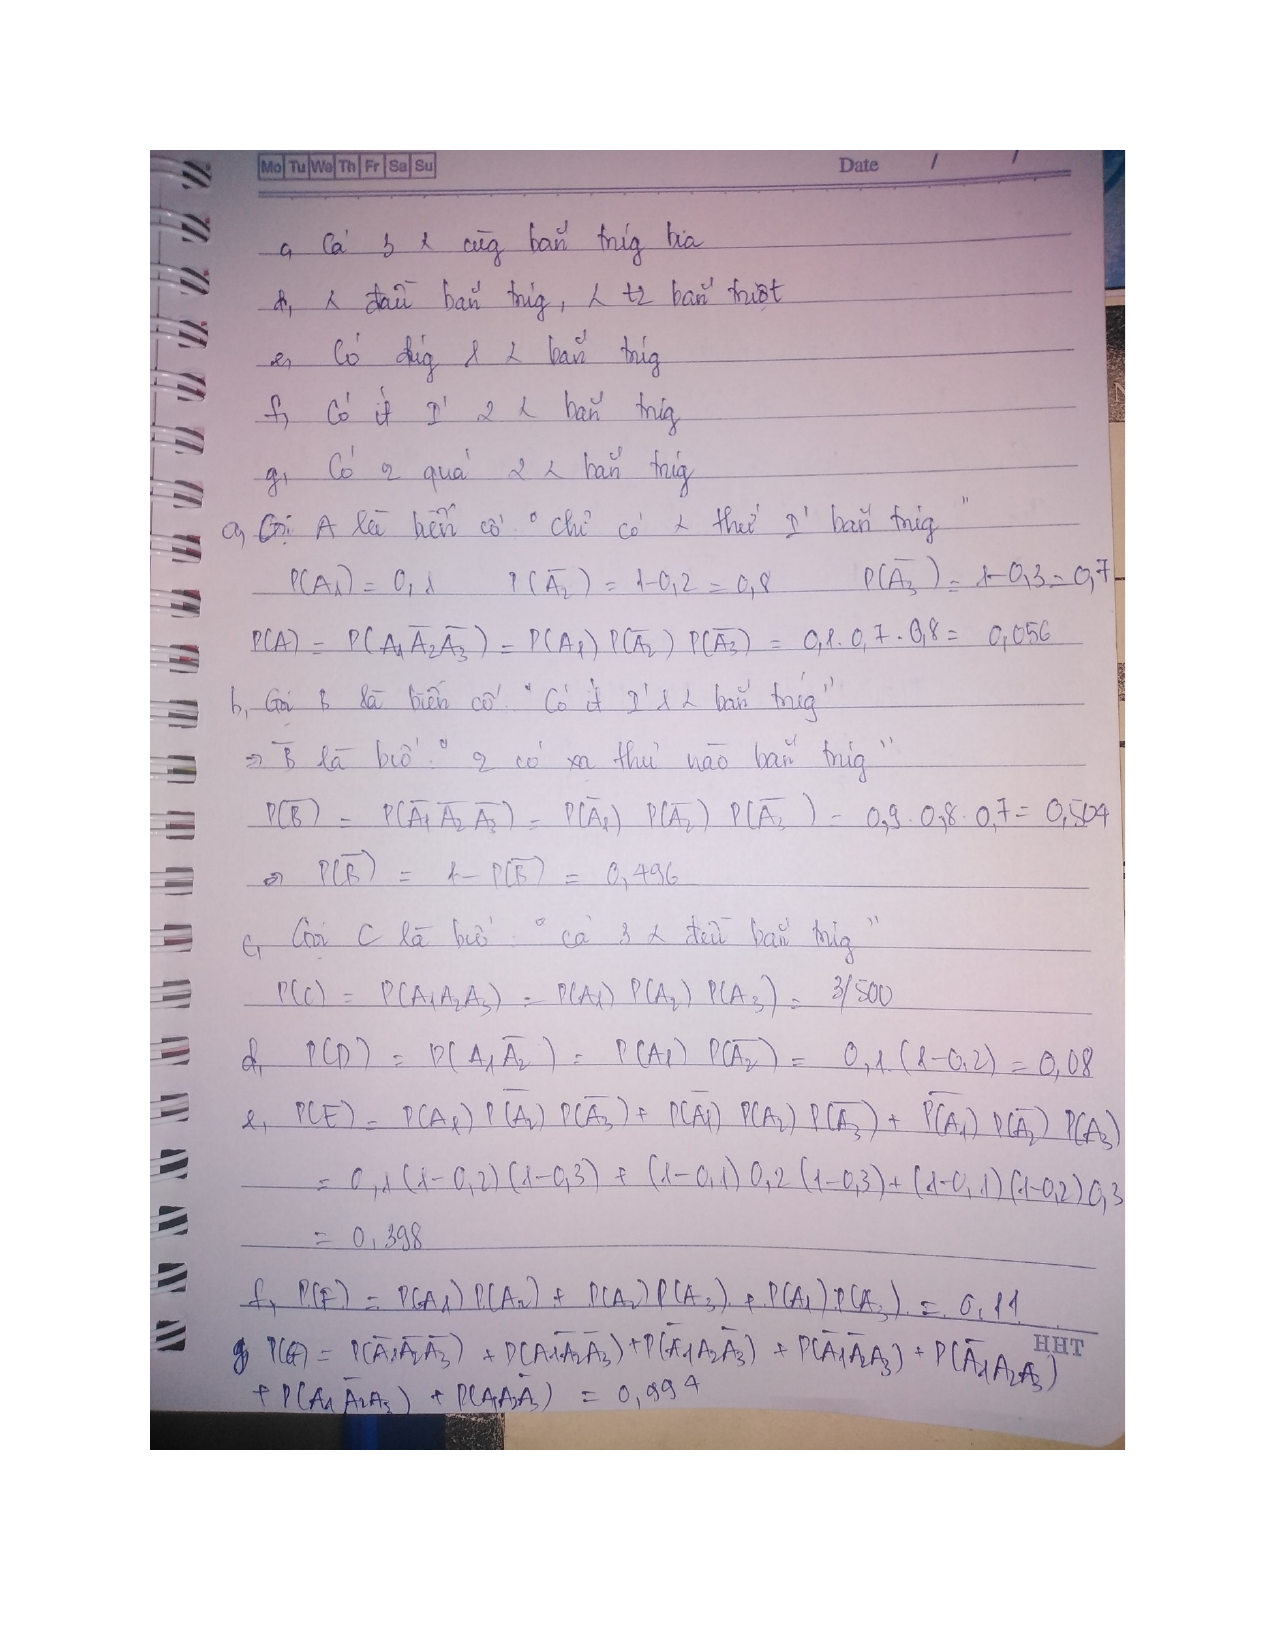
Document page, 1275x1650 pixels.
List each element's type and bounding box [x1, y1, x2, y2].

picture [150, 150, 1125, 1450]
